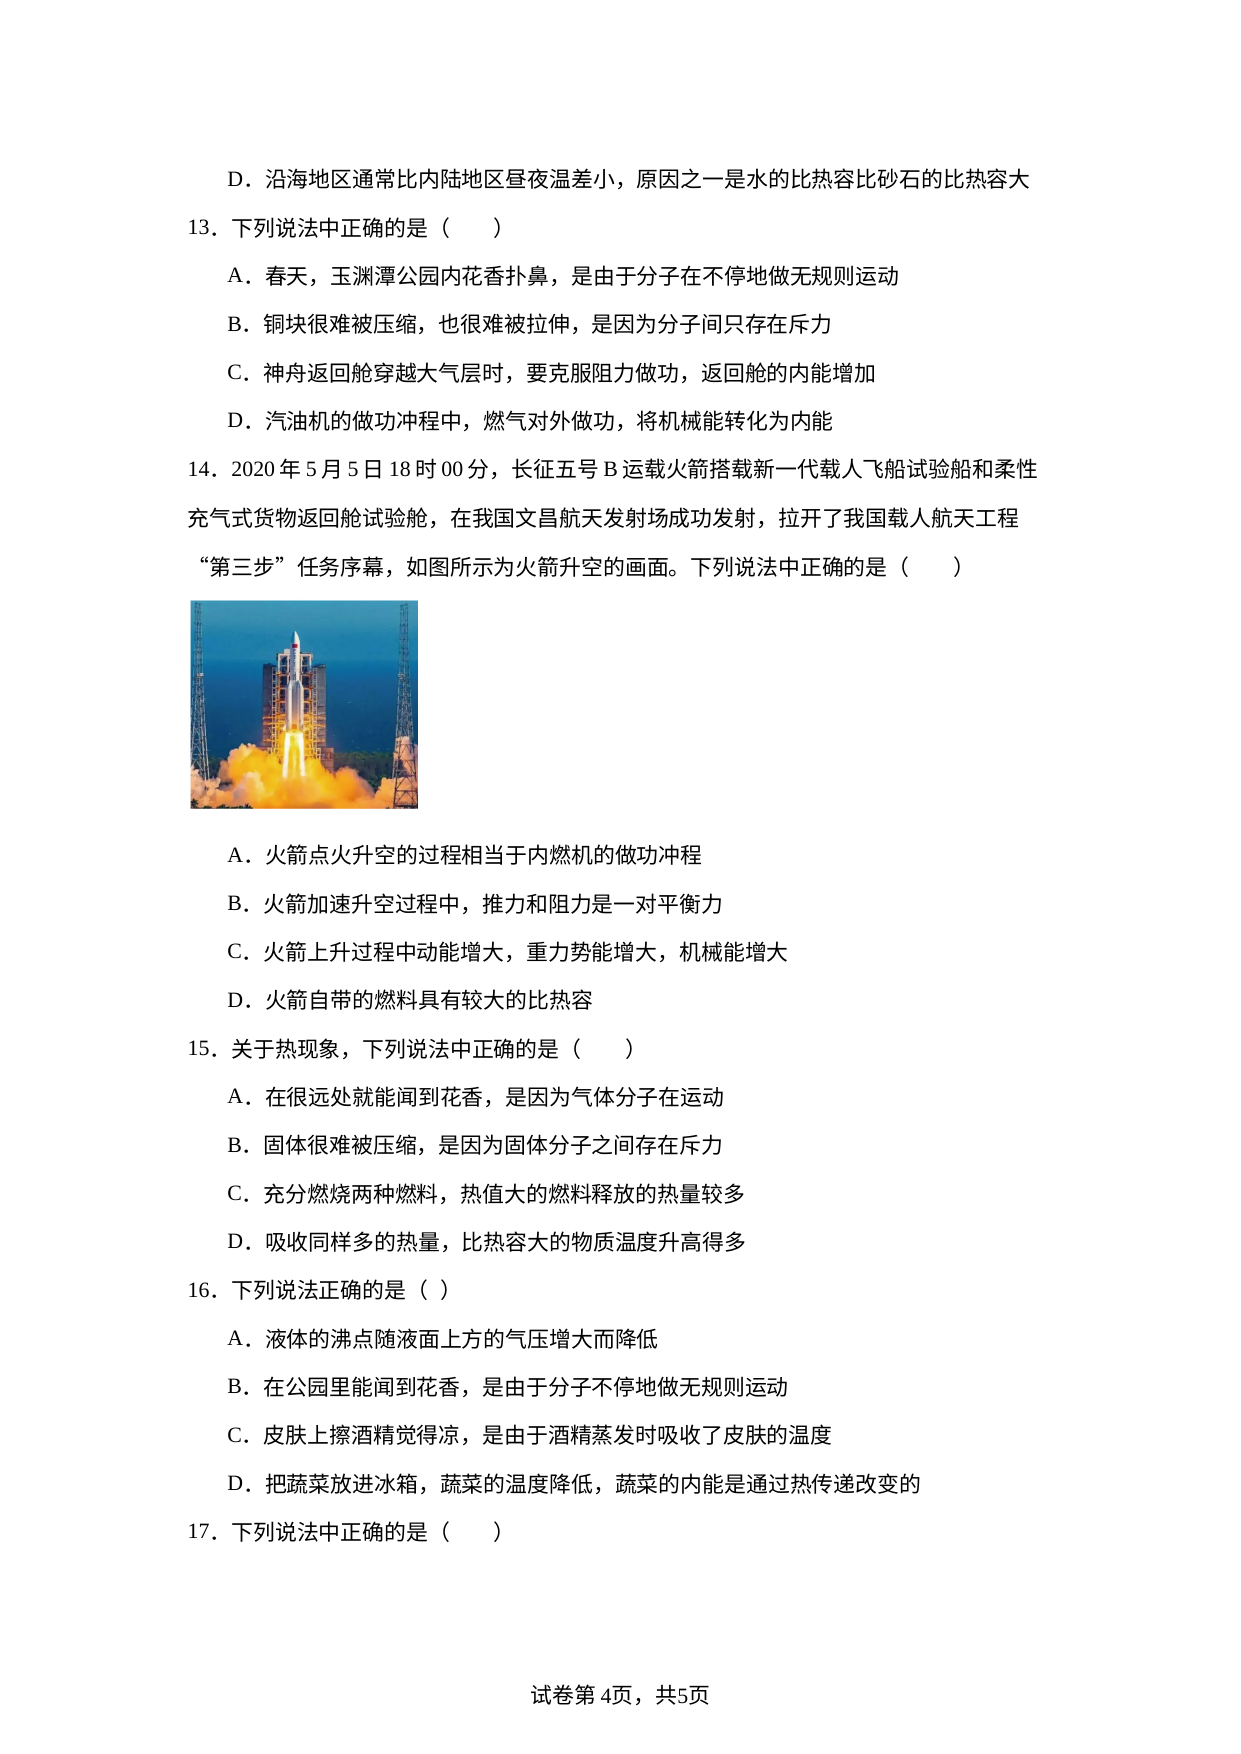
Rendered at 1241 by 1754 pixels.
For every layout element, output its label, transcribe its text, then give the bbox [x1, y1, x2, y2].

text D．沿海地区通常比内陆地区昼夜温差小，原因之一是水的比热容比砂石的比热容大 [227, 162, 1053, 194]
text 17．下列说法中正确的是（ ） [187, 1514, 1053, 1547]
text B．在公园里能闻到花香，是由于分子不停地做无规则运动 [227, 1369, 1053, 1402]
text C．皮肤上擦酒精觉得凉，是由于酒精蒸发时吸收了皮肤的温度 [227, 1418, 1053, 1450]
picture [187, 597, 421, 814]
text 13．下列说法中正确的是（ ） [187, 210, 1053, 243]
text A．火箭点火升空的过程相当于内燃机的做功冲程 [227, 838, 1053, 870]
text 16．下列说法正确的是（ ） [187, 1273, 1053, 1305]
text 14．2020年5月5日18时00分，长征五号B运载火箭搭载新一代载人飞船试验船和柔性充气式货物返回舱试验舱，在我国文昌航天发射场成功发射，拉开了我国载人航天工程“第三步”任务序幕，如图所示为火箭升空的画面。下列说法中正确的是（ ） [187, 452, 1053, 582]
text D．把蔬菜放进冰箱，蔬菜的温度降低，蔬菜的内能是通过热传递改变的 [227, 1466, 1053, 1499]
text C．火箭上升过程中动能增大，重力势能增大，机械能增大 [227, 934, 1053, 967]
text A．春天，玉渊潭公园内花香扑鼻，是由于分子在不停地做无规则运动 [227, 259, 1053, 291]
text D．汽油机的做功冲程中，燃气对外做功，将机械能转化为内能 [227, 404, 1053, 436]
text D．吸收同样多的热量，比热容大的物质温度升高得多 [227, 1224, 1053, 1257]
text D．火箭自带的燃料具有较大的比热容 [227, 983, 1053, 1015]
text 15．关于热现象，下列说法中正确的是（ ） [187, 1031, 1053, 1064]
text B．铜块很难被压缩，也很难被拉伸，是因为分子间只存在斥力 [227, 307, 1053, 339]
text B．火箭加速升空过程中，推力和阻力是一对平衡力 [227, 886, 1053, 919]
text C．充分燃烧两种燃料，热值大的燃料释放的热量较多 [227, 1176, 1053, 1209]
text A．在很远处就能闻到花香，是因为气体分子在运动 [227, 1079, 1053, 1112]
text C．神舟返回舱穿越大气层时，要克服阻力做功，返回舱的内能增加 [227, 355, 1053, 388]
text A．液体的沸点随液面上方的气压增大而降低 [227, 1321, 1053, 1354]
text B．固体很难被压缩，是因为固体分子之间存在斥力 [227, 1128, 1053, 1160]
